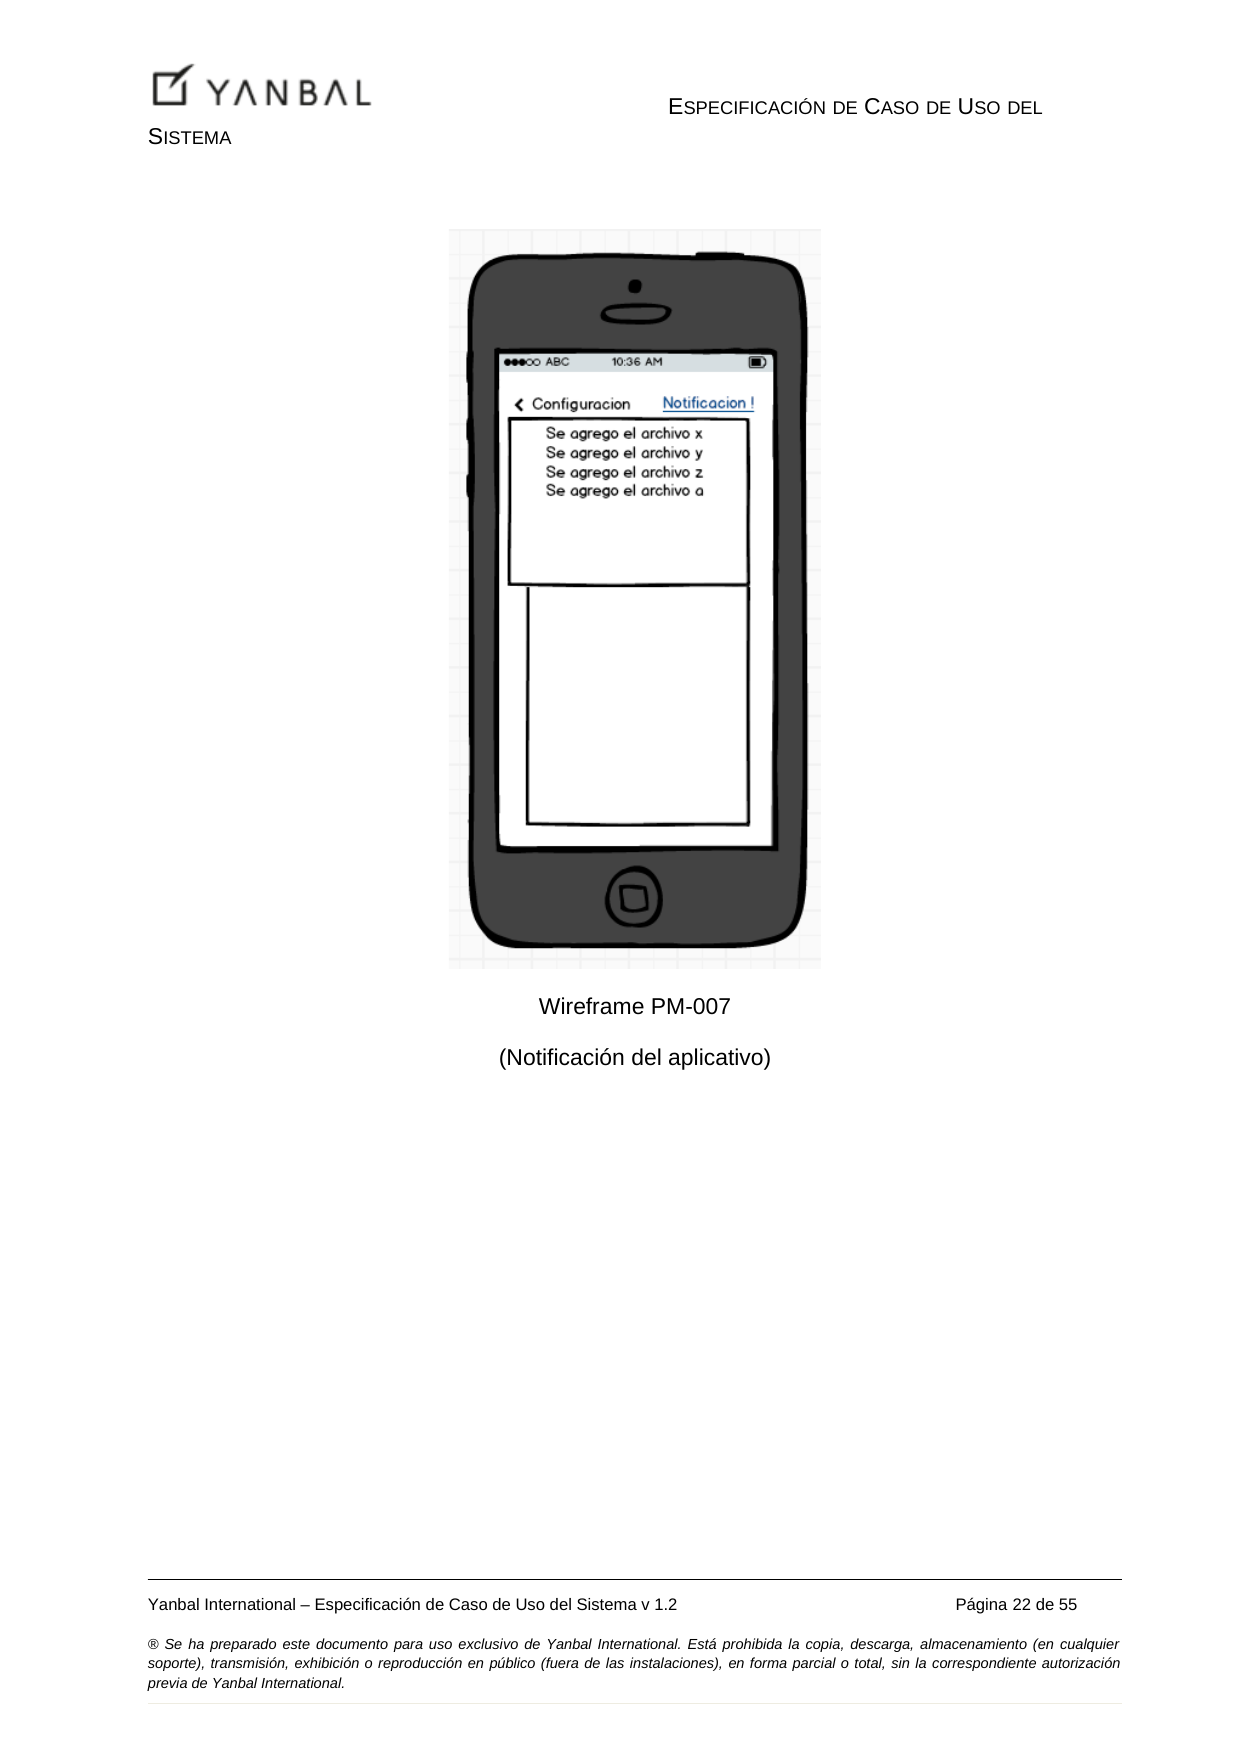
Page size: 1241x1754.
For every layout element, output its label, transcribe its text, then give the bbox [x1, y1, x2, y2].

picture [147, 58, 376, 115]
picture [448, 229, 821, 969]
text (Notificación del aplicativo) [148, 1044, 1122, 1071]
text Wireframe PM-007 [148, 993, 1122, 1020]
